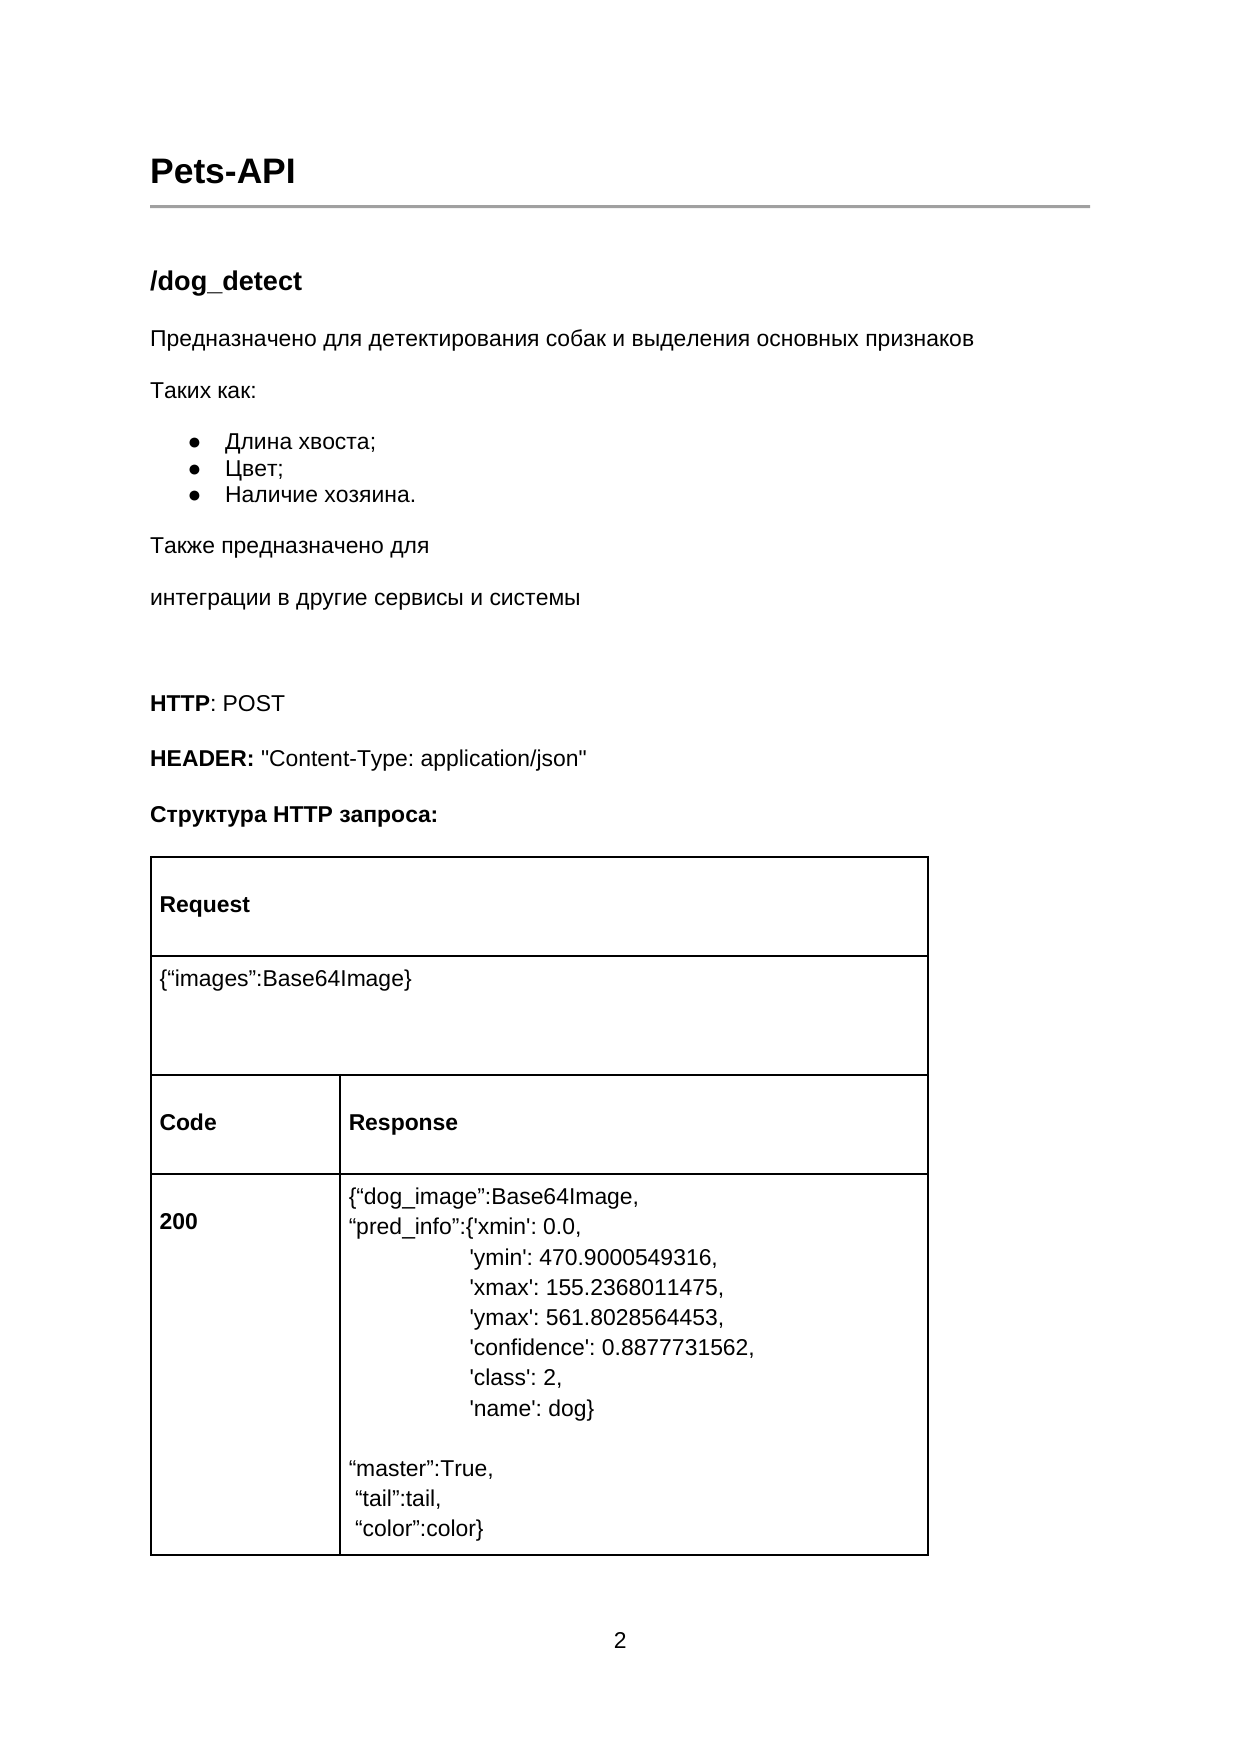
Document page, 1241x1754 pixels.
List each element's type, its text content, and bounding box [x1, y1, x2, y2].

text HTTP: POST [150, 690, 1090, 716]
text Структура HTTP запроса: [150, 801, 1090, 827]
text Также предназначено для [150, 532, 1090, 558]
list Наличие хозяина. [187, 481, 1090, 507]
text HEADER: "Content-Type: application/json" [150, 745, 1090, 772]
list Цвет; [187, 454, 1090, 481]
table_cell Response [341, 1076, 927, 1173]
text интеграции в другие сервисы и системы [150, 583, 1090, 610]
table_cell {“images”:Base64Image} [152, 957, 927, 1074]
subtitle /dog_detect [150, 264, 1090, 296]
table_cell Code [152, 1076, 339, 1173]
list Длина хвоста; [187, 428, 1090, 454]
text Таких как: [150, 377, 1090, 403]
text Предназначено для детектирования собак и выделения основных признаков [150, 325, 1090, 352]
table_header Request [152, 858, 927, 955]
table_cell {“dog_image”:Base64Image, “pred_info”:{'xmin': 0.0, 'ymin': 470.9000549316, 'xmax': 155.2368011475, 'ymax': 561.8028564453, 'confidence': 0.8877731562, 'class': 2, 'name': dog} “master”:True, “tail”:tail, “color”:color} [341, 1175, 927, 1554]
table_cell 200 [152, 1175, 339, 1554]
subtitle Pets-API [150, 150, 1090, 191]
